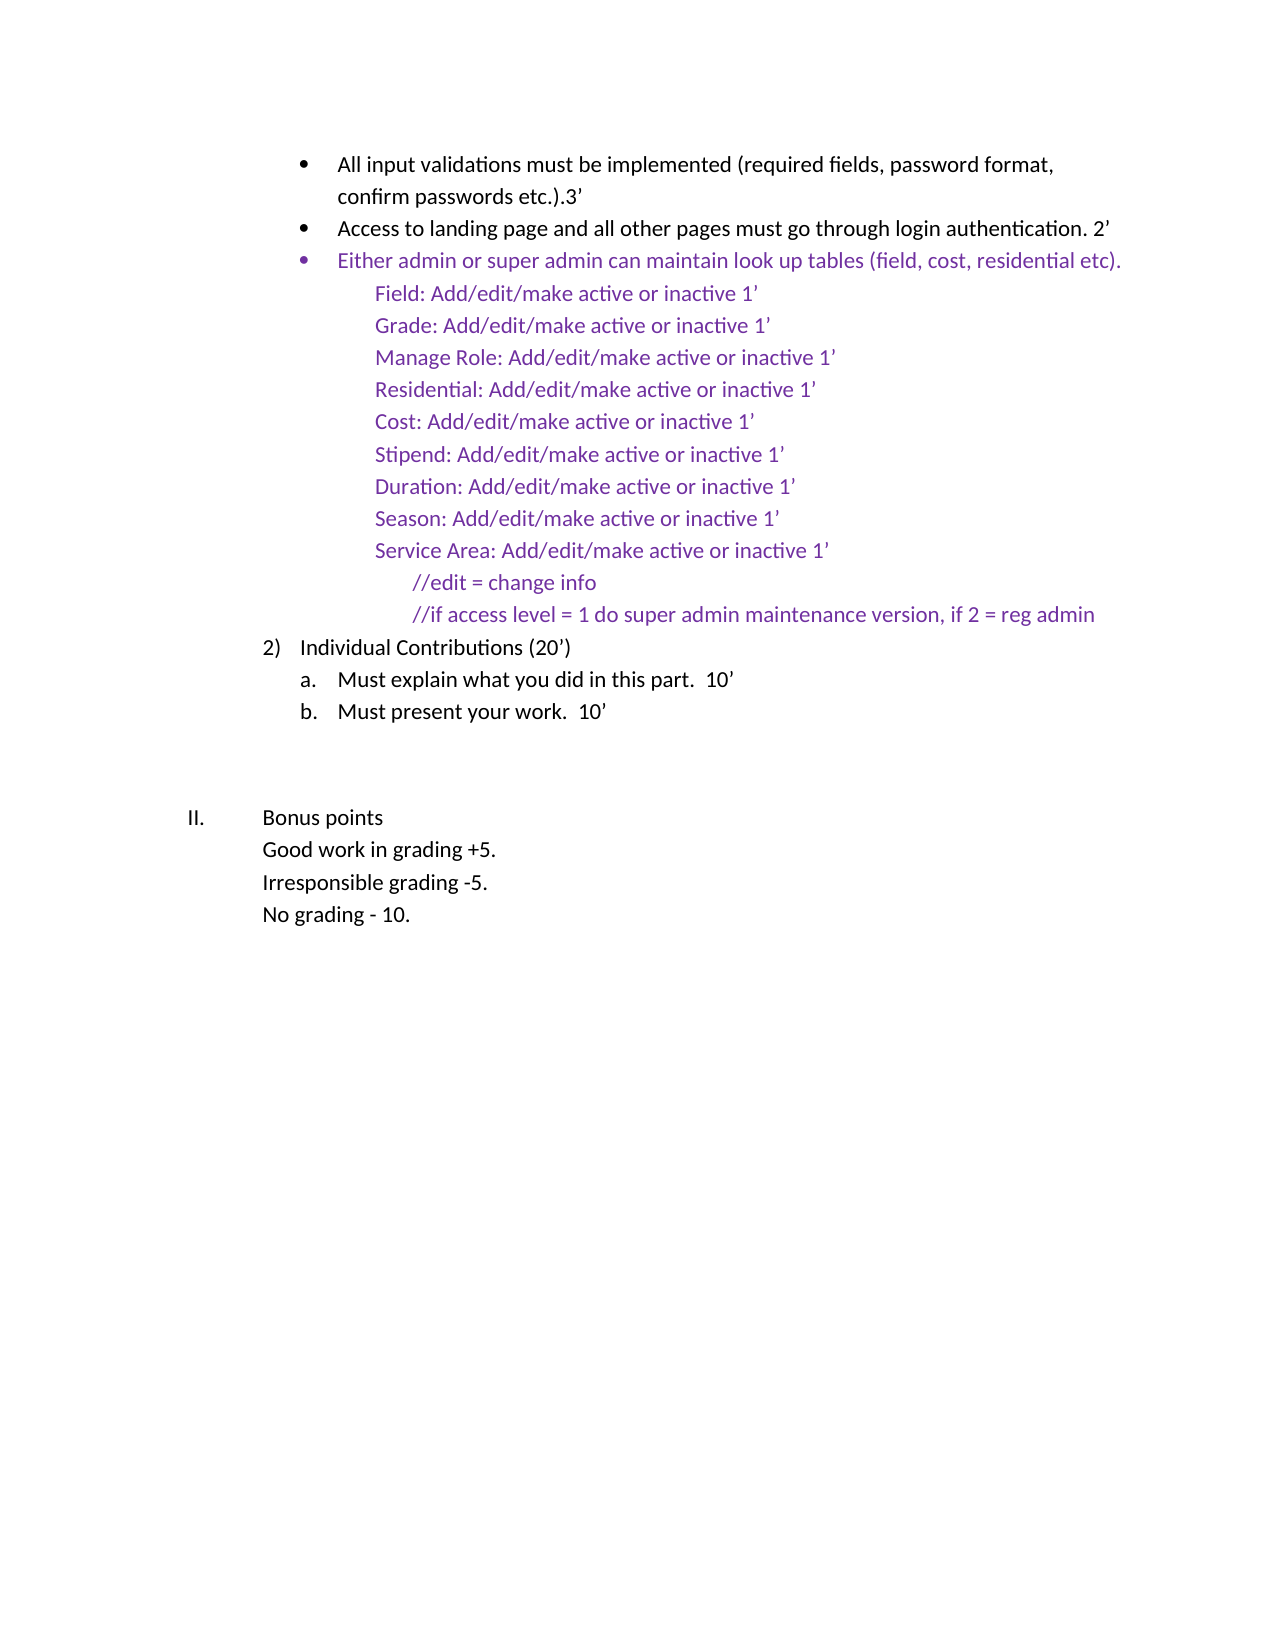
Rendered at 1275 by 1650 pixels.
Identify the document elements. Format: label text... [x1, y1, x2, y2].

list Cost: Add/edit/make active or inactive 1’ [337, 407, 1125, 436]
list Must present your work. 10’ [300, 697, 1125, 725]
list //edit = change info [412, 568, 1125, 596]
list //if access level = 1 do super admin maintenance version, if 2 = reg admin [412, 601, 1125, 629]
list Must explain what you did in this part. 10’ [300, 665, 1125, 693]
list Either admin or super admin can maintain look up tables (field, cost, residential etc). [300, 247, 1125, 274]
list Bonus points [187, 803, 1125, 831]
list Season: Add/edit/make active or inactive 1’ [337, 504, 1125, 532]
list Service Area: Add/edit/make active or inactive 1’ [337, 536, 1125, 564]
list All input validations must be implemented (required fields, password format, confirm passwords etc.).3’ [300, 150, 1125, 210]
list Field: Add/edit/make active or inactive 1’ Grade: Add/edit/make active or inactive 1’ Manage Role: Add/edit/make active or inactive 1’ Residential: Add/edit/make active or inactive 1’ [337, 279, 1125, 403]
list Stipend: Add/edit/make active or inactive 1’ [337, 440, 1125, 468]
list Good work in grading +5. [262, 835, 1125, 863]
list Individual Contributions (20’) [262, 633, 1125, 661]
list Access to landing page and all other pages must go through login authentication. 2’ [300, 214, 1125, 242]
list Duration: Add/edit/make active or inactive 1’ [337, 472, 1125, 500]
list Irresponsible grading -5. No grading - 10. [262, 868, 1125, 928]
